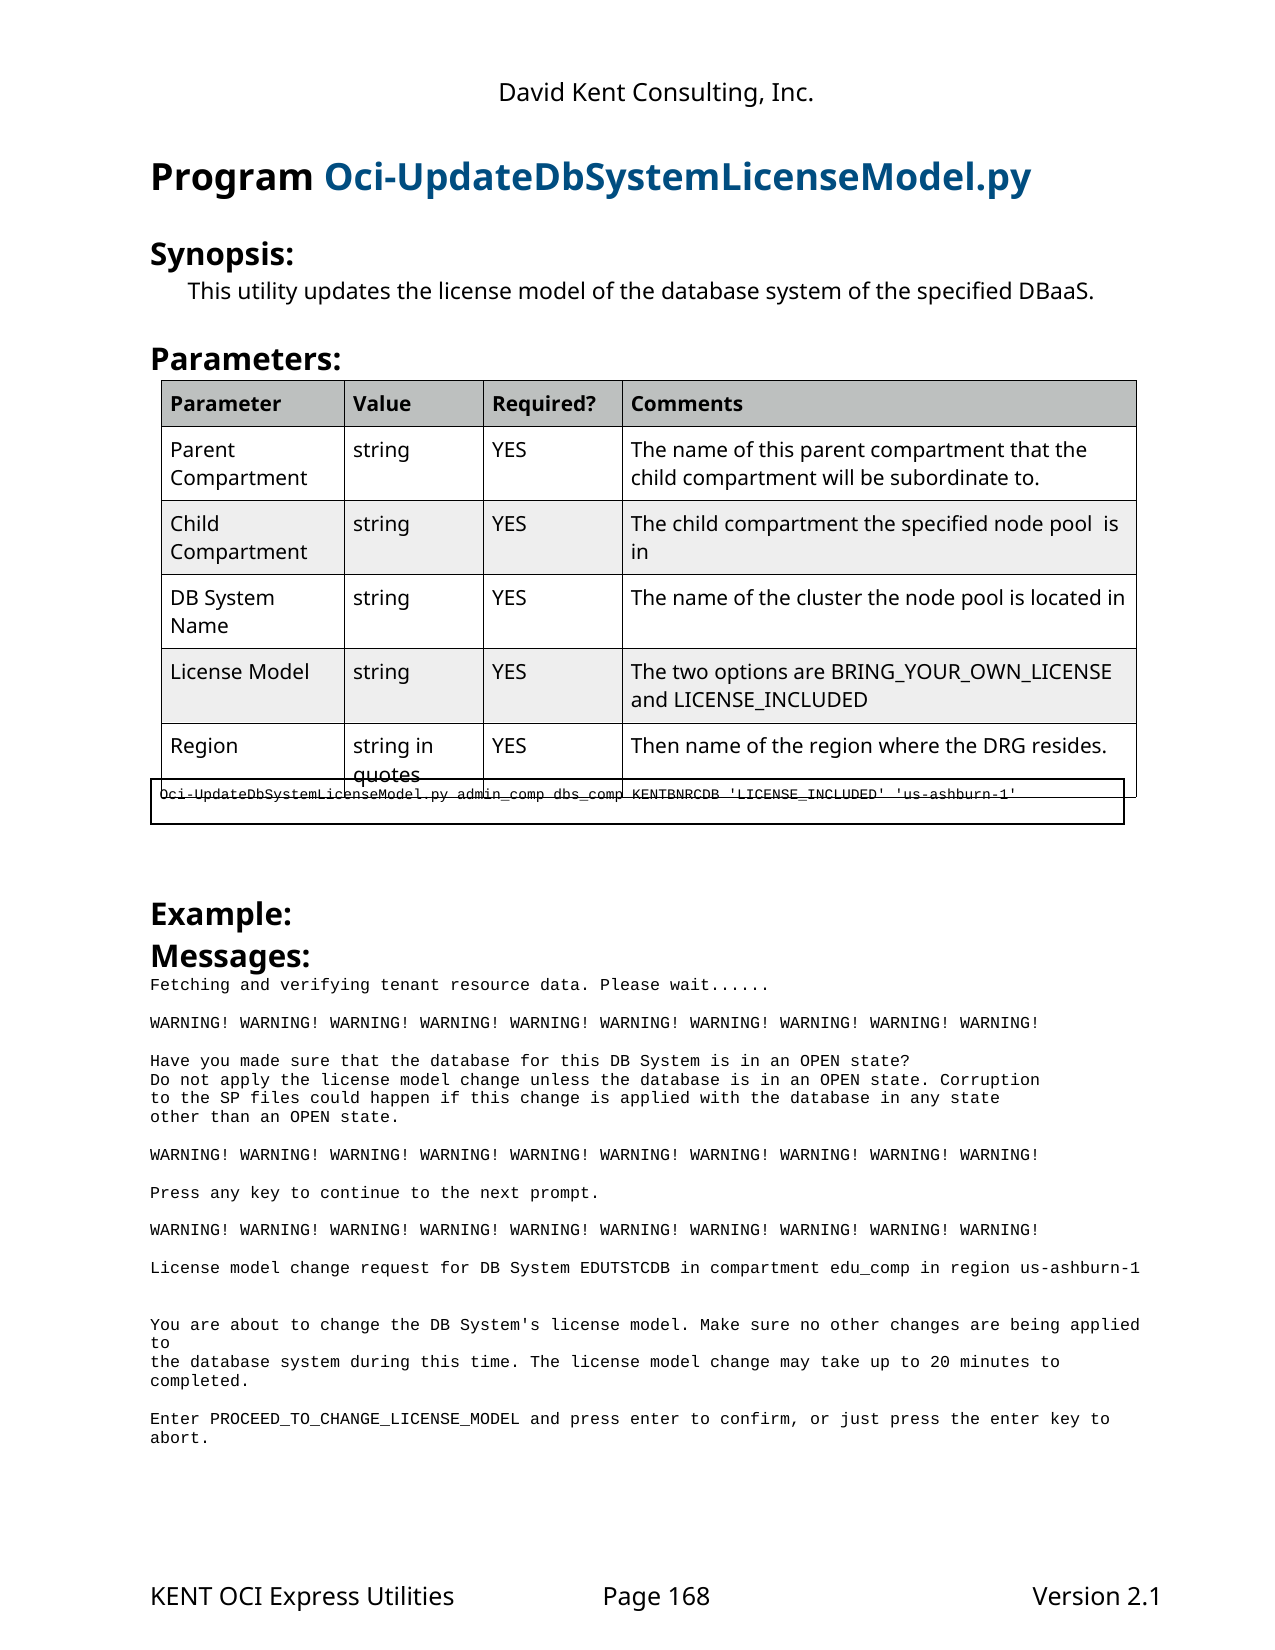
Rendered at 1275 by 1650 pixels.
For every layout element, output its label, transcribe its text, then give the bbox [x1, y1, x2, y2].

text Enter PROCEED_TO_CHANGE_LICENSE_MODEL and press enter to confirm, or just press the enter key to abort. [150, 1410, 1162, 1448]
text Parameters: [150, 337, 1162, 380]
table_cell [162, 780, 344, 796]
text other than an OPEN state. [150, 1109, 1162, 1128]
text Fetching and verifying tenant resource data. Please wait...... [150, 977, 1162, 996]
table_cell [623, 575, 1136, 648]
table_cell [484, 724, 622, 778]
text Messages: [150, 934, 1162, 977]
text Have you made sure that the database for this DB System is in an OPEN state? [150, 1052, 1162, 1071]
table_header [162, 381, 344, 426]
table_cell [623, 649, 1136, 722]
subtitle Program Oci-UpdateDbSystemLicenseModel.py [150, 150, 1162, 201]
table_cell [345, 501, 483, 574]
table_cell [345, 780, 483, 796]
text Synopsis: [150, 232, 1162, 275]
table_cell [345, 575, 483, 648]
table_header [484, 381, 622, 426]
text Do not apply the license model change unless the database is in an OPEN state. Corruption [150, 1071, 1162, 1090]
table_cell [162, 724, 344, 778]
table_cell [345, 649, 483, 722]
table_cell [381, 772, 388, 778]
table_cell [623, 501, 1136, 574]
text Press any key to continue to the next prompt. [150, 1184, 1162, 1203]
text WARNING! WARNING! WARNING! WARNING! WARNING! WARNING! WARNING! WARNING! WARNING! WARNING! [150, 1222, 1162, 1241]
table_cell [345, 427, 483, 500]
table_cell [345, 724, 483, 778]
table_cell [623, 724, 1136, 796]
text WARNING! WARNING! WARNING! WARNING! WARNING! WARNING! WARNING! WARNING! WARNING! WARNING! [150, 1014, 1162, 1033]
text the database system during this time. The license model change may take up to 20 minutes to completed. [150, 1354, 1162, 1392]
text You are about to change the DB System's license model. Make sure no other changes are being applied to [150, 1316, 1162, 1354]
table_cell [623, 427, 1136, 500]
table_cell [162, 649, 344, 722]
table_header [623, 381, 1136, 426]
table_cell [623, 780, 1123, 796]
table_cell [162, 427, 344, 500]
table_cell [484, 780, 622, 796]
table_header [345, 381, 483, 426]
text Example: [150, 892, 1162, 934]
text to the SP files could happen if this change is applied with the database in any state [150, 1090, 1162, 1109]
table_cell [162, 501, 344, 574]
text License model change request for DB System EDUTSTCDB in compartment edu_comp in region us-ashburn-1 [150, 1259, 1162, 1278]
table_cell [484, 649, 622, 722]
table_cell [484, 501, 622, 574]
text This utility updates the license model of the database system of the specified DBaaS. [187, 275, 1162, 306]
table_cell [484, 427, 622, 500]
text WARNING! WARNING! WARNING! WARNING! WARNING! WARNING! WARNING! WARNING! WARNING! WARNING! [150, 1146, 1162, 1165]
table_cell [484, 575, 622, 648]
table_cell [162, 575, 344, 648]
